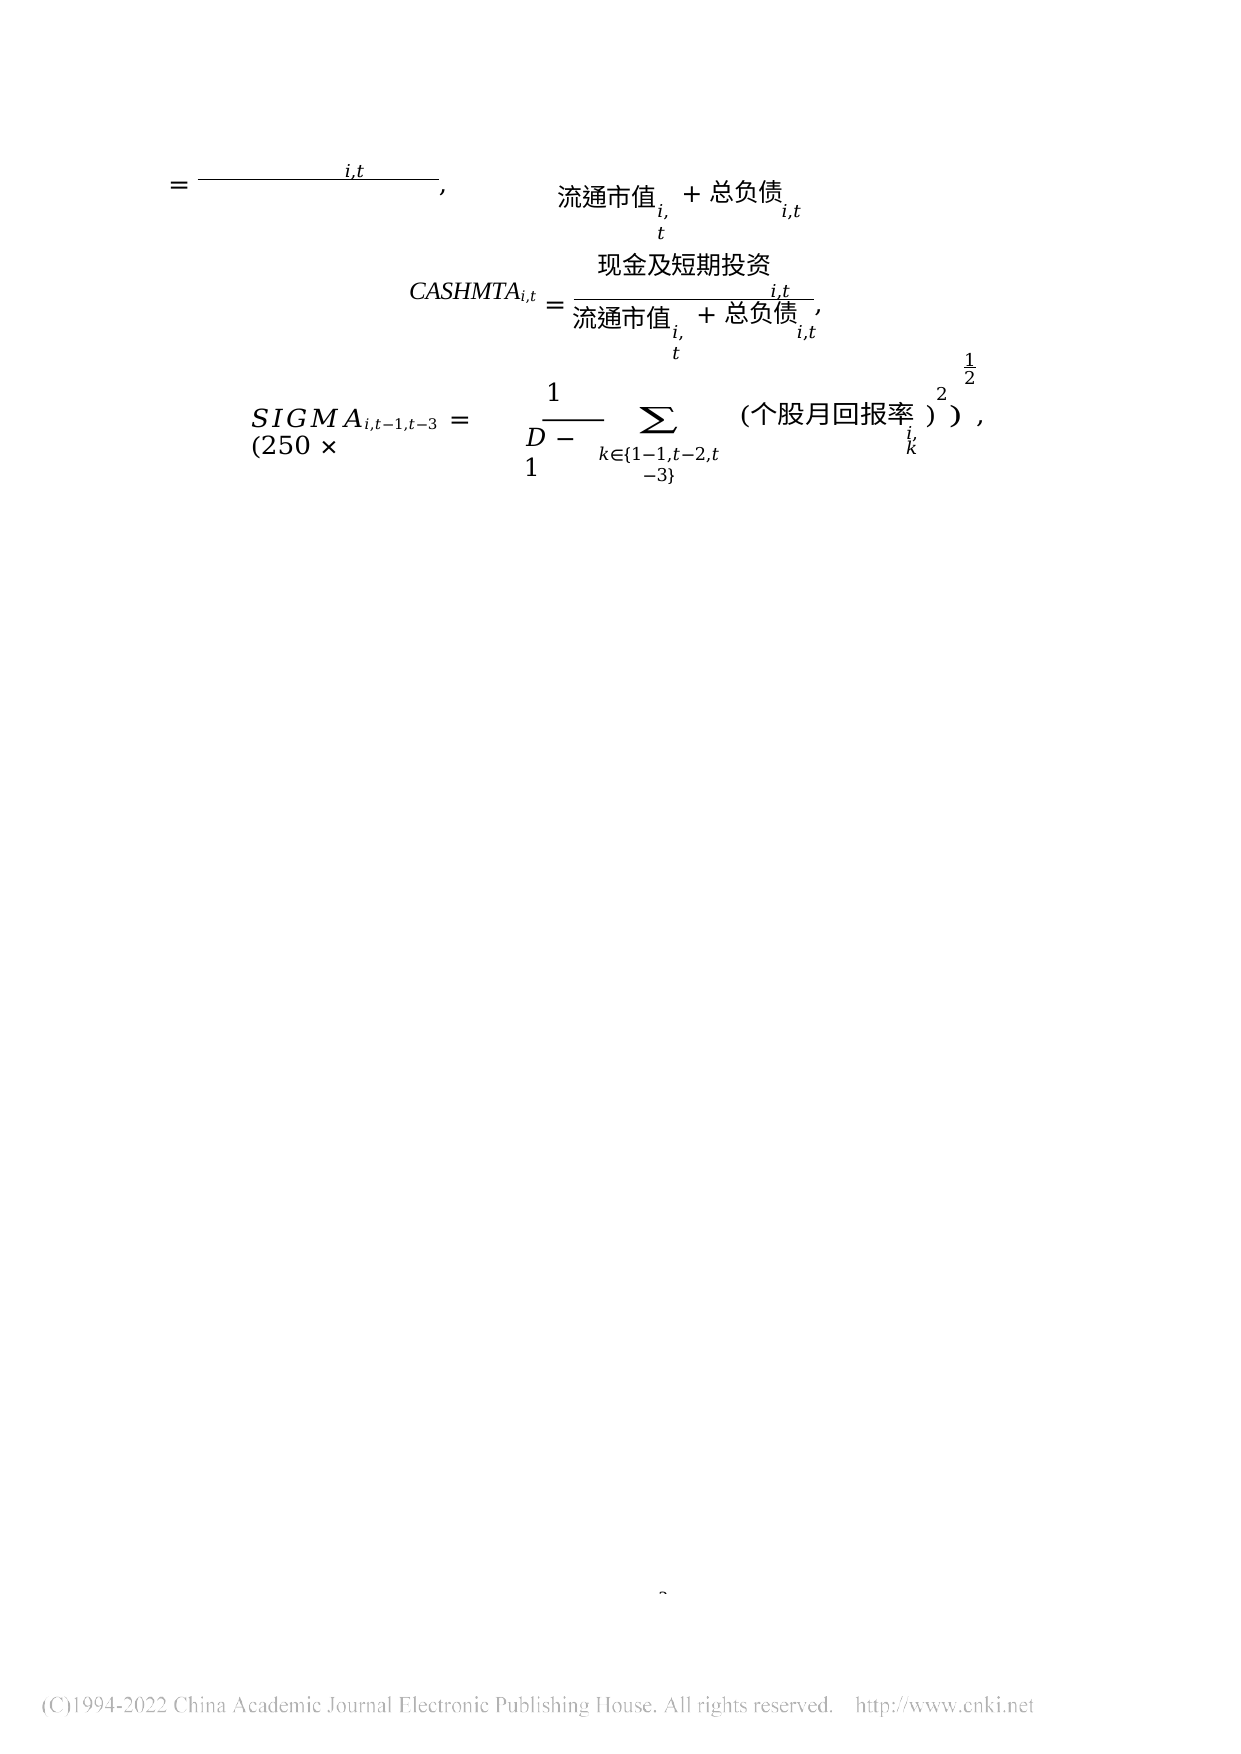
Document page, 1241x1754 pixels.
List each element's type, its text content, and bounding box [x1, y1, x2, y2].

text 𝐷 − 1 [524, 422, 585, 482]
text 2 [964, 370, 1098, 388]
text = 𝑖,𝑡 , [169, 154, 523, 183]
text 流通市值 [164, 183, 657, 212]
text 𝑖,𝑡 [796, 327, 1098, 341]
text 𝑖,𝑡 [674, 321, 690, 363]
text 流通市值 [164, 304, 672, 333]
text (个股月回报率 ) ) , [738, 406, 1098, 428]
text 𝑖,𝑡 [781, 206, 1098, 220]
text 𝑖,𝑡 [659, 200, 675, 243]
text 1 [964, 350, 1098, 370]
text 𝑖,𝑘 [900, 428, 923, 457]
text CASHMTA𝑖,𝑡 [409, 280, 538, 304]
picture [855, 1696, 1034, 1717]
text 𝑆𝐼𝐺𝑀𝐴𝑖,𝑡−1,𝑡−3 = (250 × [249, 406, 518, 460]
text 2 [936, 388, 1098, 404]
text 𝑘∈{1−1,𝑡−2,𝑡−3} [591, 442, 727, 485]
text 1 [164, 384, 562, 406]
picture [42, 1696, 832, 1717]
text + 总负债 [697, 304, 1098, 327]
text ∑ [591, 406, 727, 433]
text 现金及短期投资 [542, 254, 826, 279]
text = 𝑖,𝑡 , [542, 279, 826, 302]
text + 总负债 [682, 183, 1098, 206]
